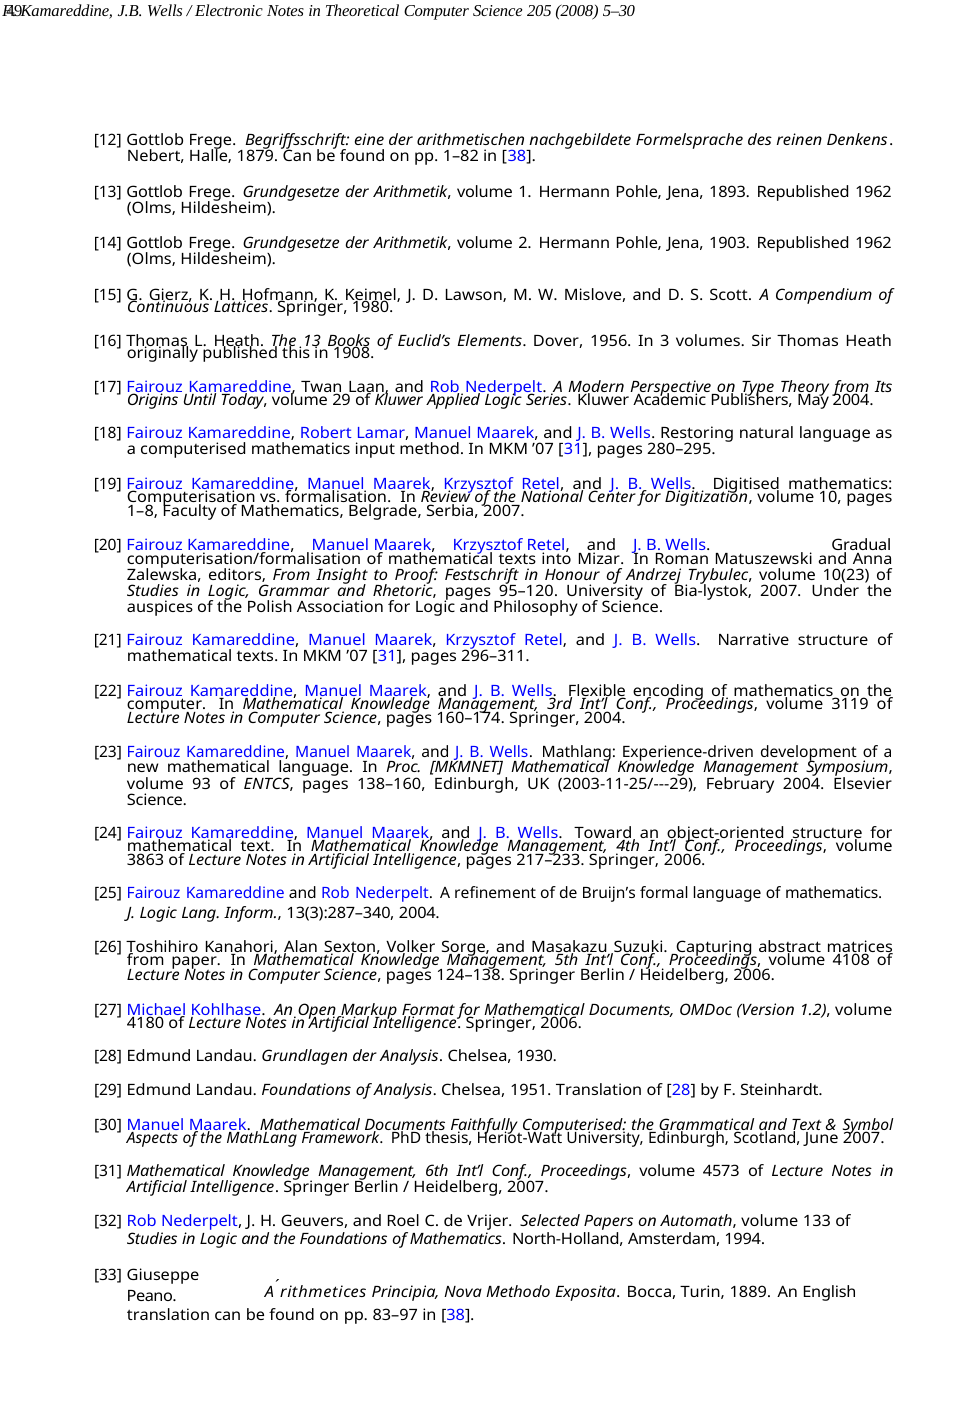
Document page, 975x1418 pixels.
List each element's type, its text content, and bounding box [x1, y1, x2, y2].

list Rob Nederpelt, J. H. Geuvers, and Roel C. de Vrijer. Selected Papers on Automath, volume 133 of [94, 1211, 914, 1230]
text A´rithmetices Principia, Nova Methodo Exposita. Bocca, Turin, 1889. An English [264, 1275, 914, 1302]
list G. Gierz, K. H. Hofmann, K. Keimel, J. D. Lawson, M. W. Mislove, and D. S. Scott. A Compendium of Continuous Lattices. Springer, 1980. [94, 288, 893, 317]
text Studies in Logic and the Foundations of Mathematics. North-Holland, Amsterdam, 1994. [127, 1230, 914, 1248]
text J. Logic Lang. Inform., 13(3):287–340, 2004. [127, 902, 914, 922]
list Fairouz Kamareddine, Robert Lamar, Manuel Maarek, and J. B. Wells. Restoring natural language as a computerised mathematics input method. In MKM ’07 [31], pages 280–295. [94, 424, 893, 459]
list Fairouz Kamareddine, Manuel Maarek, Krzysztof Retel, and J. B. Wells. Narrative structure of mathematical texts. In MKM ’07 [31], pages 296–311. [94, 631, 893, 666]
list Manuel Maarek. Mathematical Documents Faithfully Computerised: the Grammatical and Text & Symbol Aspects of the MathLang Framework. PhD thesis, Heriot-Watt University, Edinburgh, Scotland, June 2007. [94, 1119, 893, 1148]
list Giuseppe Peano. [94, 1264, 253, 1306]
list Gottlob Frege. Grundgesetze der Arithmetik, volume 1. Hermann Pohle, Jena, 1893. Republished 1962 (Olms, Hildesheim). [94, 183, 893, 218]
list Fairouz Kamareddine, Manuel Maarek, Krzysztof Retel, and J. B. Wells. Digitised mathematics: Computerisation vs. formalisation. In Review of the National Center for Digitization, volume 10, pages 1–8, Faculty of Mathematics, Belgrade, Serbia, 2007. [94, 478, 893, 521]
list Fairouz Kamareddine, Manuel Maarek, and J. B. Wells. Flexible encoding of mathematics on the computer. In Mathematical Knowledge Management, 3rd Int’l Conf., Proceedings, volume 3119 of Lecture Notes in Computer Science, pages 160–174. Springer, 2004. [94, 685, 893, 728]
list Mathematical Knowledge Management, 6th Int’l Conf., Proceedings, volume 4573 of Lecture Notes in Artificial Intelligence. Springer Berlin / Heidelberg, 2007. [94, 1162, 893, 1197]
list Gottlob Frege. Grundgesetze der Arithmetik, volume 2. Hermann Pohle, Jena, 1903. Republished 1962 (Olms, Hildesheim). [94, 235, 893, 269]
list Fairouz Kamareddine, Manuel Maarek, Krzysztof Retel, and J. B. Wells. Gradual computerisation/formalisation of mathematical texts into Mizar. In Roman Matuszewski and Anna Zalewska, editors, From Insight to Proof: Festschrift in Honour of Andrzej Trybulec, volume 10(23) of Studies in Logic, Grammar and Rhetoric, pages 95–120. University of Bia-lystok, 2007. Under the auspices of the Polish Association for Logic and Philosophy of Science. [94, 537, 893, 617]
list Thomas L. Heath. The 13 Books of Euclid’s Elements. Dover, 1956. In 3 volumes. Sir Thomas Heath originally published this in 1908. [94, 334, 892, 363]
list Fairouz Kamareddine, Twan Laan, and Rob Nederpelt. A Modern Perspective on Type Theory from Its Origins Until Today, volume 29 of Kluwer Applied Logic Series. Kluwer Academic Publishers, May 2004. [94, 381, 893, 409]
list Fairouz Kamareddine, Manuel Maarek, and J. B. Wells. Mathlang: Experience-driven development of a new mathematical language. In Proc. [MKMNET] Mathematical Knowledge Management Symposium, volume 93 of ENTCS, pages 138–160, Edinburgh, UK (2003-11-25/---29), February 2004. Elsevier Science. [94, 744, 893, 810]
list Toshihiro Kanahori, Alan Sexton, Volker Sorge, and Masakazu Suzuki. Capturing abstract matrices from paper. In Mathematical Knowledge Management, 5th Int’l Conf., Proceedings, volume 4108 of Lecture Notes in Computer Science, pages 124–138. Springer Berlin / Heidelberg, 2006. [94, 941, 893, 985]
list Michael Kohlhase. An Open Markup Format for Mathematical Documents, OMDoc (Version 1.2), volume 4180 of Lecture Notes in Artificial Intelligence. Springer, 2006. [94, 1004, 893, 1033]
text translation can be found on pp. 83–97 in [38]. [127, 1306, 914, 1324]
list Fairouz Kamareddine, Manuel Maarek, and J. B. Wells. Toward an object-oriented structure for mathematical text. In Mathematical Knowledge Management, 4th Int’l Conf., Proceedings, volume 3863 of Lecture Notes in Artificial Intelligence, pages 217–233. Springer, 2006. [94, 827, 893, 870]
list Edmund Landau. Foundations of Analysis. Chelsea, 1951. Translation of [28] by F. Steinhardt. [94, 1079, 914, 1100]
list Gottlob Frege. Begriffsschrift: eine der arithmetischen nachgebildete Formelsprache des reinen Denkens. Nebert, Halle, 1879. Can be found on pp. 1–82 in [38]. [94, 132, 893, 166]
list Edmund Landau. Grundlagen der Analysis. Chelsea, 1930. [94, 1045, 914, 1066]
list Fairouz Kamareddine and Rob Nederpelt. A refinement of de Bruijn’s formal language of mathematics. [94, 882, 914, 902]
